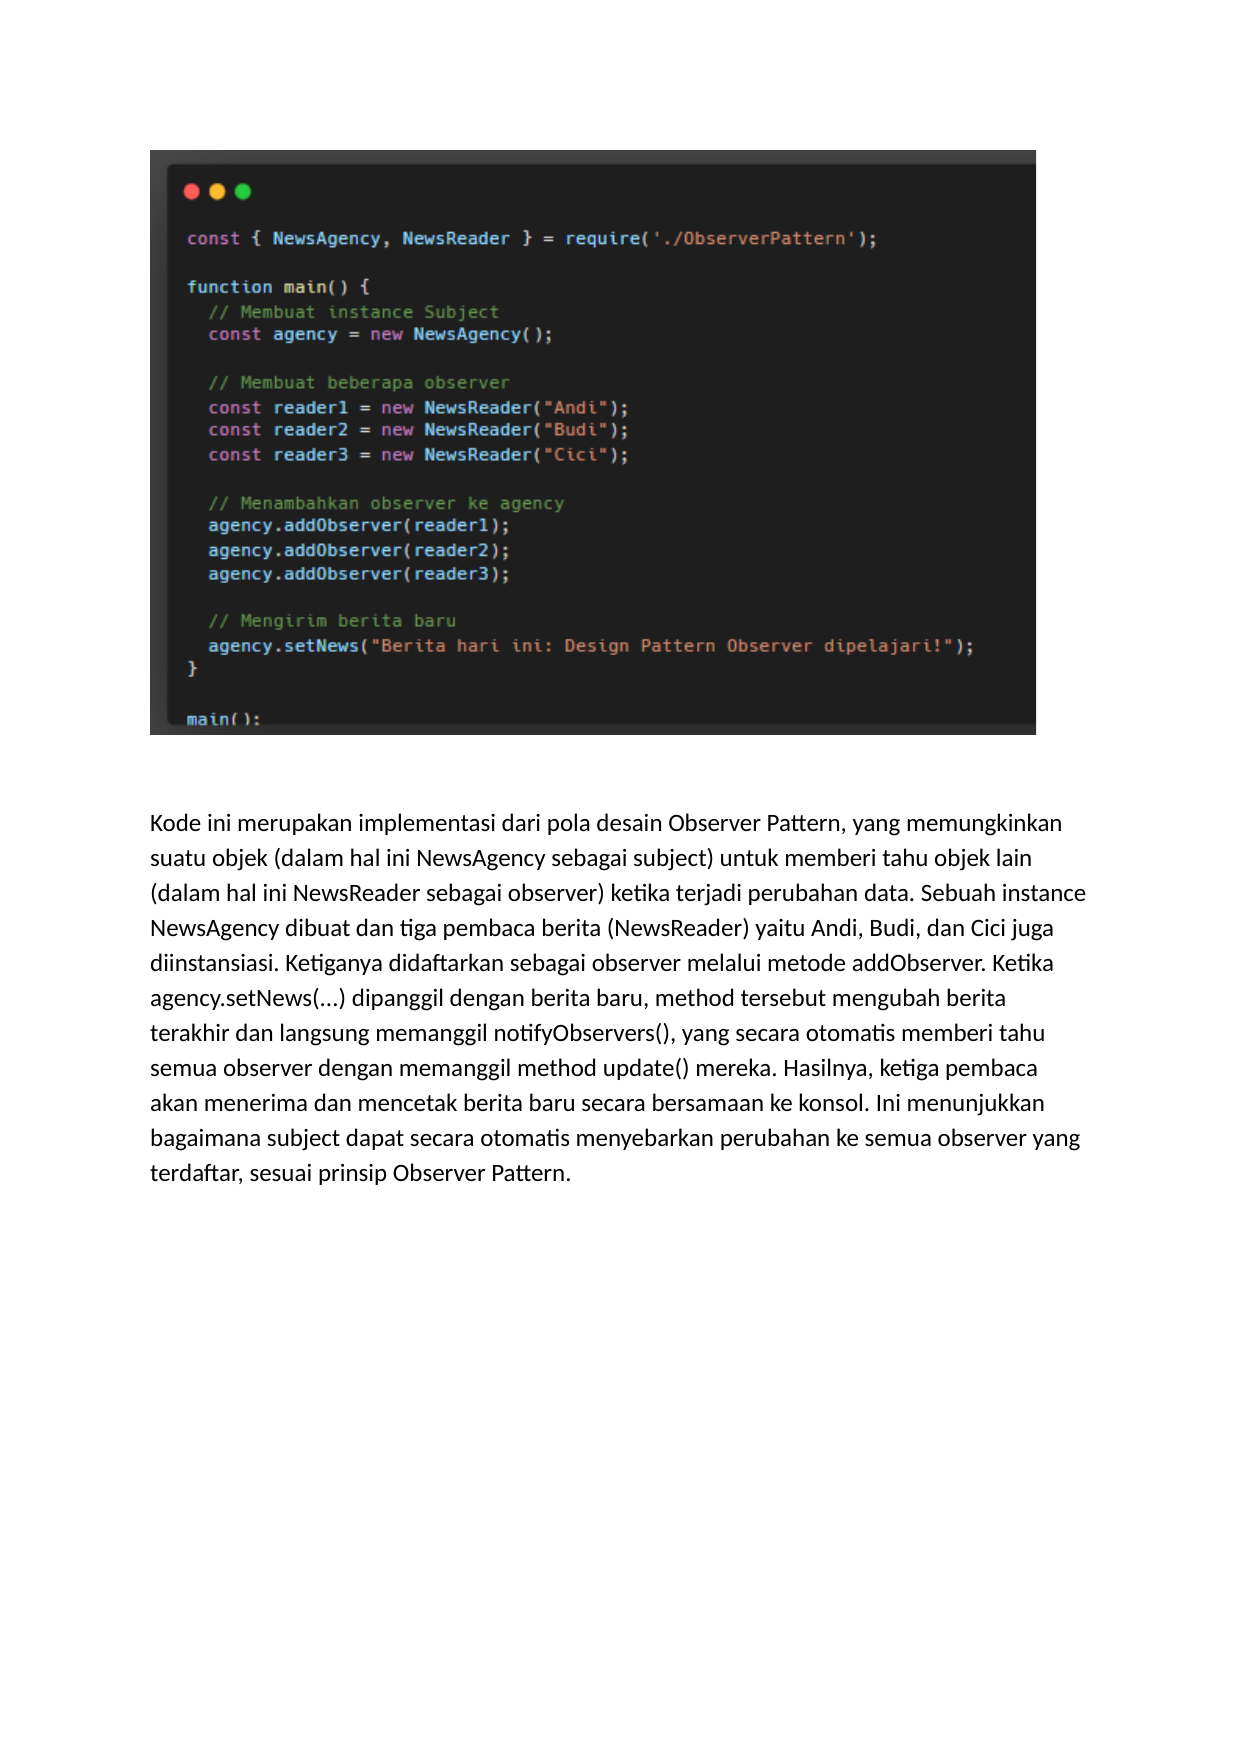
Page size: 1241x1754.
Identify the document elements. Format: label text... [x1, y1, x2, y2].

picture [150, 150, 1037, 735]
text Kode ini merupakan implementasi dari pola desain Observer Pattern, yang memungkinkan suatu objek (dalam hal ini NewsAgency sebagai subject) untuk memberi tahu objek lain (dalam hal ini NewsReader sebagai observer) ketika terjadi perubahan data. Sebuah instance NewsAgency dibuat dan tiga pembaca berita (NewsReader) yaitu Andi, Budi, dan Cici juga diinstansiasi. Ketiganya didaftarkan sebagai observer melalui metode addObserver. Ketika agency.setNews(...) dipanggil dengan berita baru, method tersebut mengubah berita terakhir dan langsung memanggil notifyObservers(), yang secara otomatis memberi tahu semua observer dengan memanggil method update() mereka. Hasilnya, ketiga pembaca akan menerima dan mencetak berita baru secara bersamaan ke konsol. Ini menunjukkan bagaimana subject dapat secara otomatis menyebarkan perubahan ke semua observer yang terdaftar, sesuai prinsip Observer Pattern. [150, 807, 1090, 1188]
